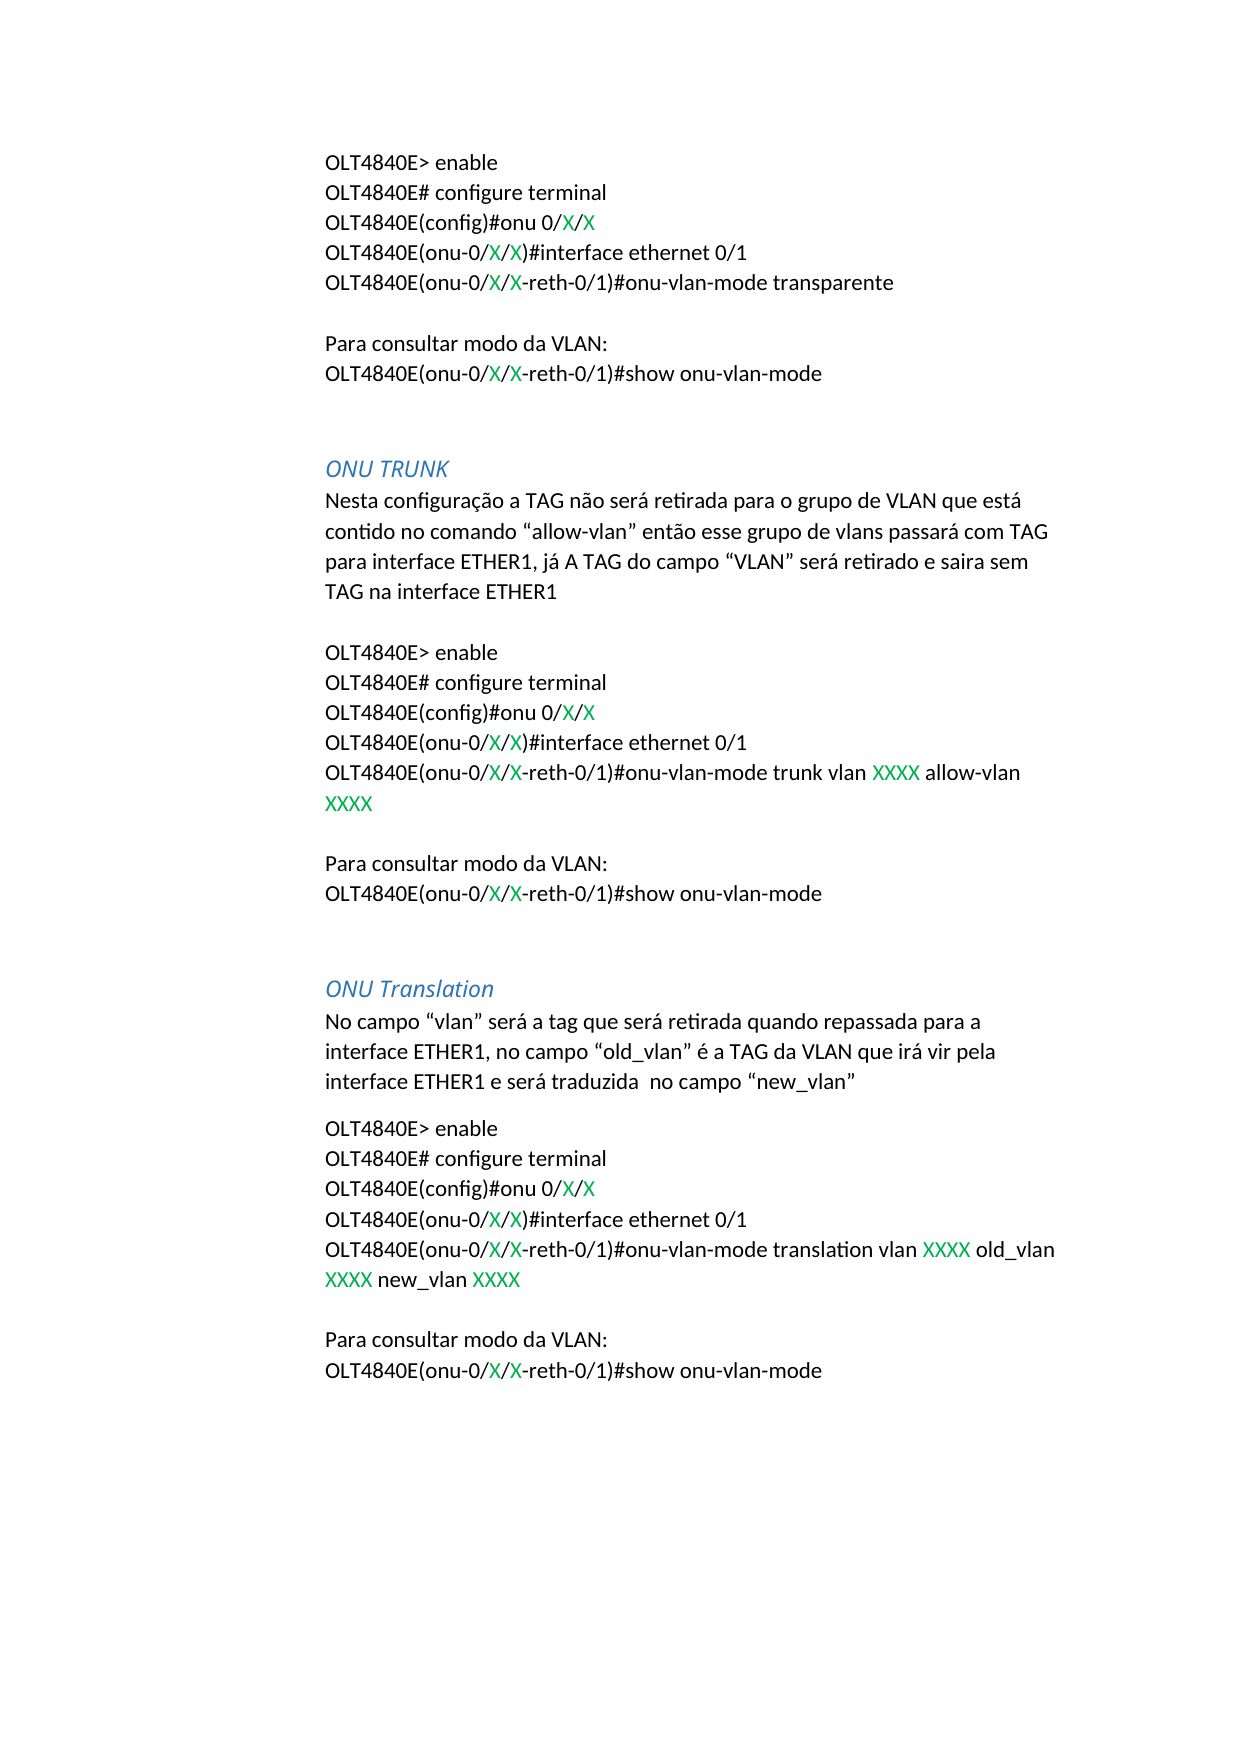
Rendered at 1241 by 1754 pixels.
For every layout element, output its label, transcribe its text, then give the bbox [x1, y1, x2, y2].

text No campo “vlan” será a tag que será retirada quando repassada para a interface ETHER1, no campo “old_vlan” é a TAG da VLAN que irá vir pela interface ETHER1 e será traduzida no campo “new_vlan” [325, 1007, 1063, 1095]
subtitle ONU TRUNK [251, 453, 1063, 484]
text OLT4840E> enable OLT4840E# configure terminal OLT4840E(config)#onu 0/X/X OLT4840E(onu-0/X/X)#interface ethernet 0/1 OLT4840E(onu-0/X/X-reth-0/1)#onu-vlan-mode translation vlan XXXX old_vlan XXXX new_vlan XXXX Para consultar modo da VLAN: OLT4840E(onu-0/X/X-reth-0/1)#show onu-vlan-mode [325, 1114, 1063, 1384]
subtitle ONU Translation [251, 973, 1063, 1004]
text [325, 148, 1063, 387]
text Nesta configuração a TAG não será retirada para o grupo de VLAN que está contido no comando “allow-vlan” então esse grupo de vlans passará com TAG para interface ETHER1, já A TAG do campo “VLAN” será retirado e saira sem TAG na interface ETHER1 OLT4840E> enable OLT4840E# configure terminal OLT4840E(config)#onu 0/X/X OLT4840E(onu-0/X/X)#interface ethernet 0/1 OLT4840E(onu-0/X/X-reth-0/1)#onu-vlan-mode trunk vlan XXXX allow-vlan XXXX Para consultar modo da VLAN: OLT4840E(onu-0/X/X-reth-0/1)#show onu-vlan-mode [325, 487, 1063, 907]
